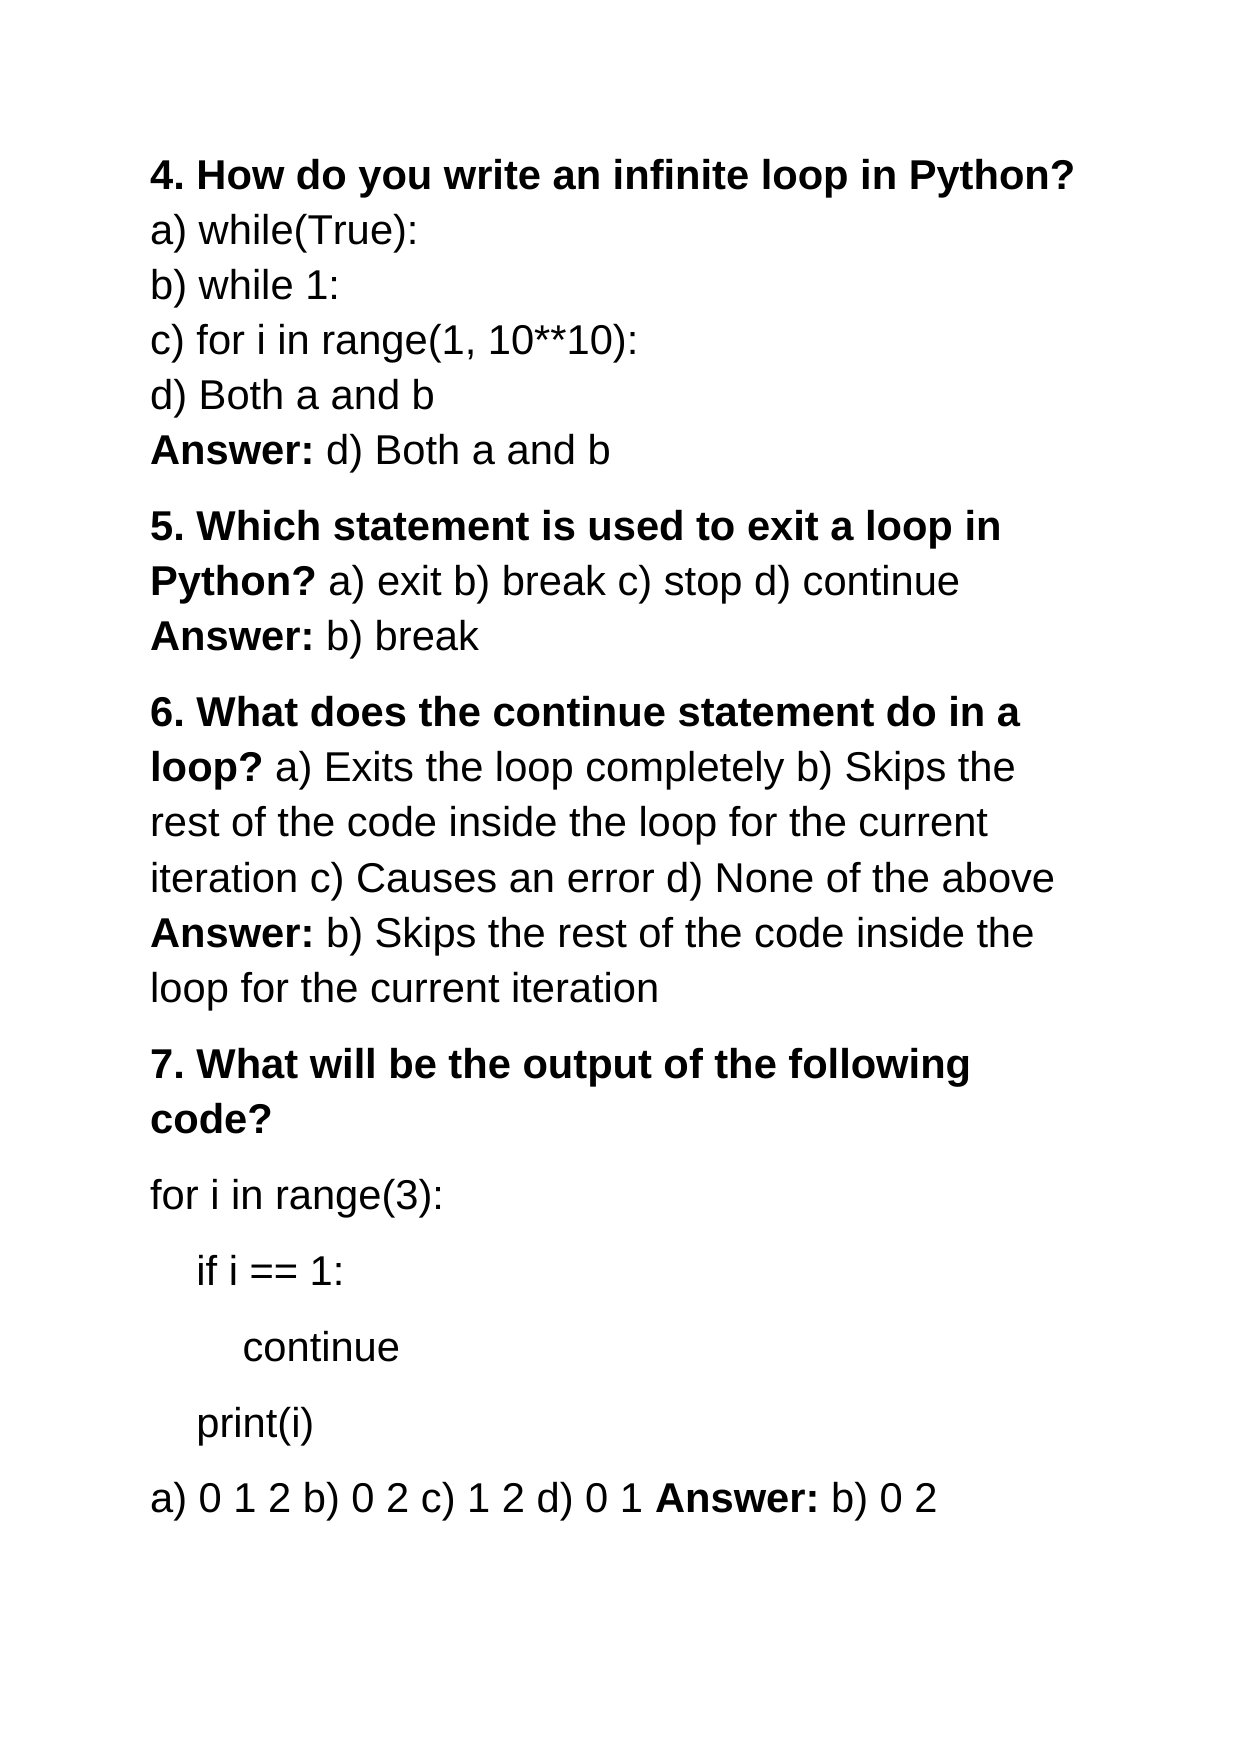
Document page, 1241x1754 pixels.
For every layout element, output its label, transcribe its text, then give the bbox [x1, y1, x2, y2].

text a) 0 1 2 b) 0 2 c) 1 2 d) 0 1 Answer: b) 0 2 [150, 1474, 1090, 1522]
text 4. How do you write an infinite loop in Python? a) while(True): b) while 1: c) for i in range(1, 10**10): d) Both a and b Answer: d) Both a and b [150, 150, 1090, 473]
text continue [150, 1322, 1090, 1370]
text 6. What does the continue statement do in a loop? a) Exits the loop completely b) Skips the rest of the code inside the loop for the current iteration c) Causes an error d) None of the above Answer: b) Skips the rest of the code inside the loop for the current iteration [150, 688, 1090, 1011]
text 7. What will be the output of the following code? [150, 1039, 1090, 1142]
text for i in range(3): [150, 1170, 1090, 1218]
text 5. Which statement is used to exit a loop in Python? a) exit b) break c) stop d) continue Answer: b) break [150, 501, 1090, 659]
text if i == 1: [150, 1246, 1090, 1294]
text print(i) [150, 1398, 1090, 1446]
